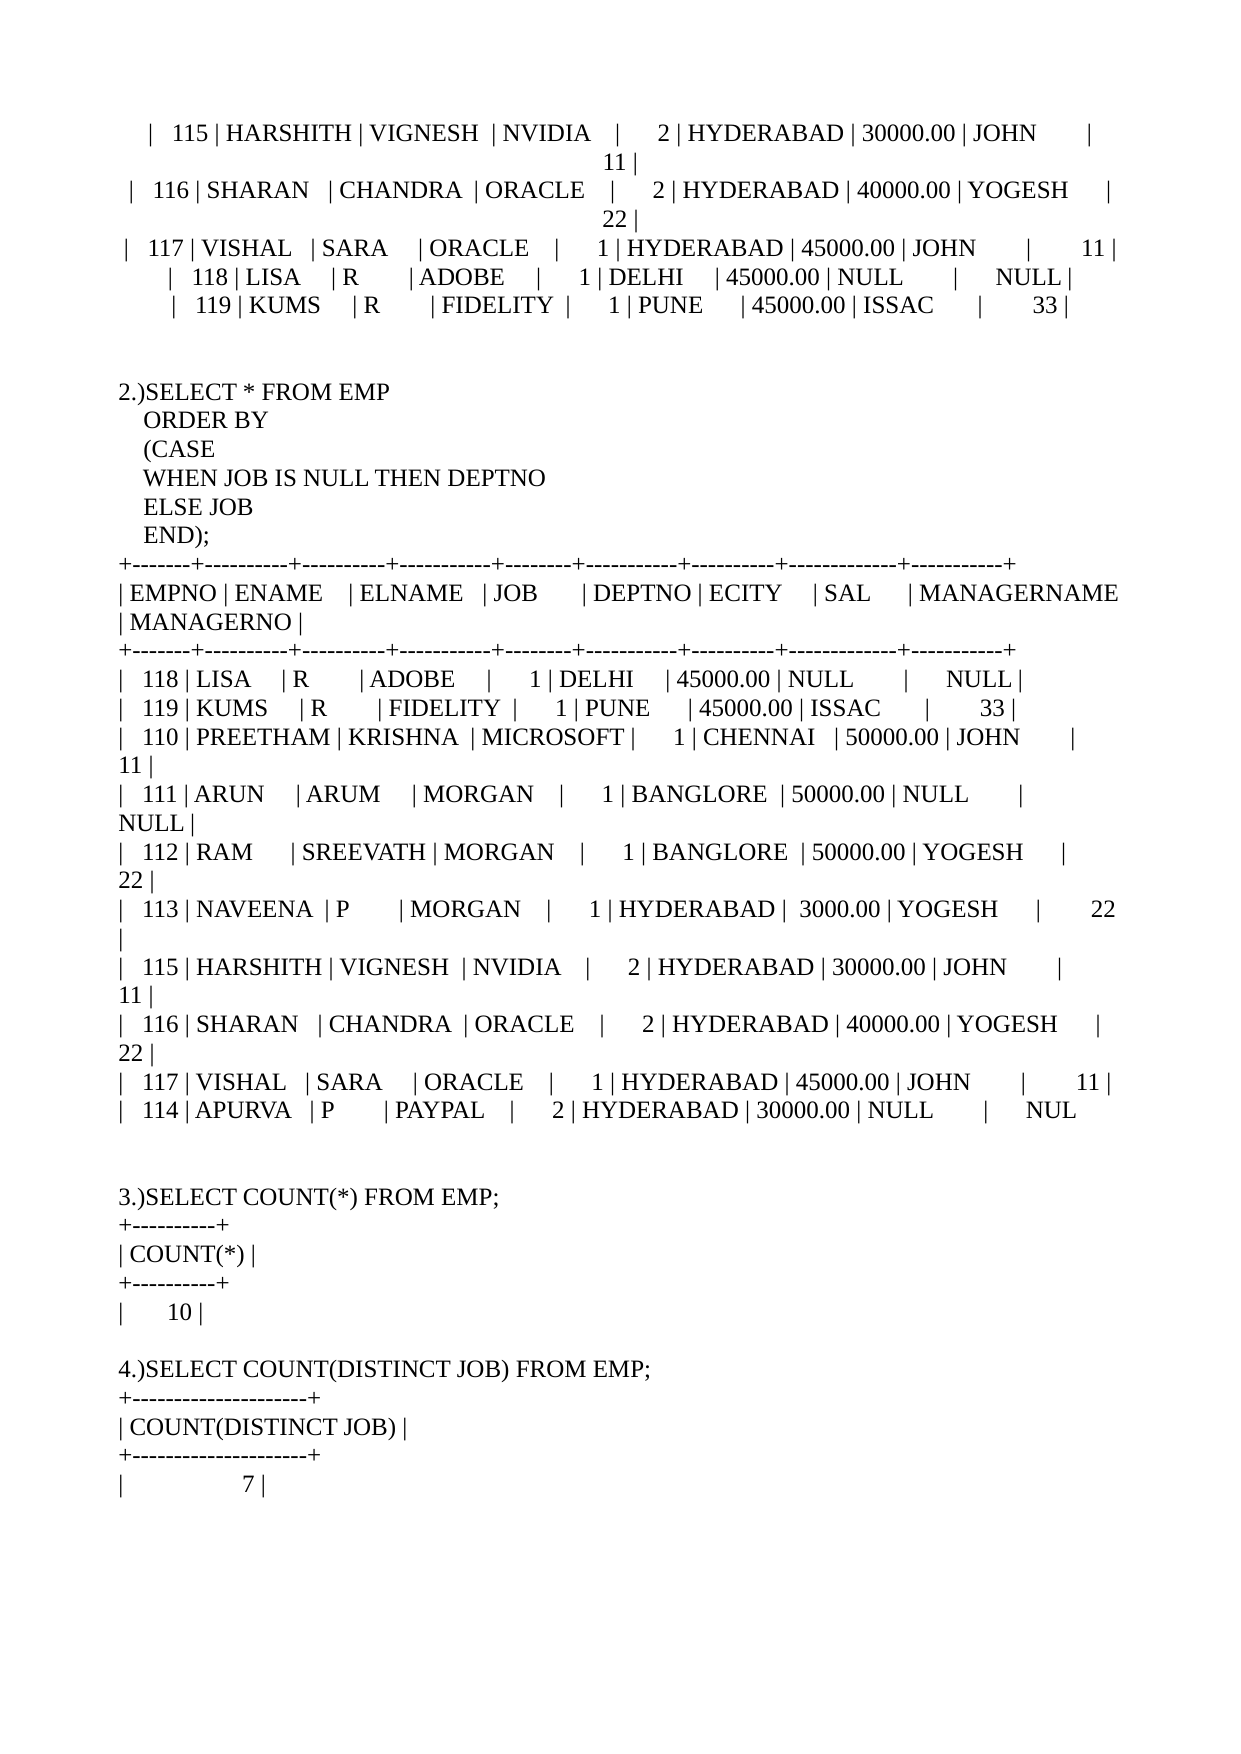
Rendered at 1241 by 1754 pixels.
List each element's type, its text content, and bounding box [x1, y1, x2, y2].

text ELSE JOB [118, 492, 1122, 521]
text +---------------------+ [118, 1441, 1122, 1469]
text +-------+----------+----------+-----------+--------+-----------+----------+-------------+-----------+ [118, 549, 1122, 578]
text | 114 | APURVA | P | PAYPAL | 2 | HYDERABAD | 30000.00 | NULL | NUL [118, 1096, 1122, 1124]
text WHEN JOB IS NULL THEN DEPTNO [118, 463, 1122, 492]
text | 112 | RAM | SREEVATH | MORGAN | 1 | BANGLORE | 50000.00 | YOGESH | 22 | [118, 837, 1122, 894]
text | 115 | HARSHITH | VIGNESH | NVIDIA | 2 | HYDERABAD | 30000.00 | JOHN | 11 | [118, 952, 1122, 1009]
text +----------+ [118, 1211, 1122, 1239]
text | 119 | KUMS | R | FIDELITY | 1 | PUNE | 45000.00 | ISSAC | 33 | [118, 291, 1122, 319]
text | 113 | NAVEENA | P | MORGAN | 1 | HYDERABAD | 3000.00 | YOGESH | 22 | [118, 894, 1122, 952]
text | 10 | [118, 1297, 1122, 1326]
text | 118 | LISA | R | ADOBE | 1 | DELHI | 45000.00 | NULL | NULL | [118, 262, 1122, 291]
text | 111 | ARUN | ARUM | MORGAN | 1 | BANGLORE | 50000.00 | NULL | NULL | [118, 779, 1122, 837]
text | 119 | KUMS | R | FIDELITY | 1 | PUNE | 45000.00 | ISSAC | 33 | [118, 693, 1122, 722]
text | COUNT(*) | [118, 1239, 1122, 1268]
text | 110 | PREETHAM | KRISHNA | MICROSOFT | 1 | CHENNAI | 50000.00 | JOHN | 11 | [118, 722, 1122, 779]
text | 117 | VISHAL | SARA | ORACLE | 1 | HYDERABAD | 45000.00 | JOHN | 11 | [118, 233, 1122, 262]
text +---------------------+ [118, 1383, 1122, 1412]
text 2.)SELECT * FROM EMP [118, 377, 1122, 406]
text | COUNT(DISTINCT JOB) | [118, 1412, 1122, 1441]
text +----------+ [118, 1268, 1122, 1297]
text | 7 | [118, 1469, 1122, 1498]
text | 115 | HARSHITH | VIGNESH | NVIDIA | 2 | HYDERABAD | 30000.00 | JOHN | 11 | [118, 118, 1122, 176]
text END); [118, 521, 1122, 549]
text | EMPNO | ENAME | ELNAME | JOB | DEPTNO | ECITY | SAL | MANAGERNAME | MANAGERNO | [118, 578, 1122, 636]
text 4.)SELECT COUNT(DISTINCT JOB) FROM EMP; [118, 1354, 1122, 1383]
text | 116 | SHARAN | CHANDRA | ORACLE | 2 | HYDERABAD | 40000.00 | YOGESH | 22 | [118, 176, 1122, 233]
text ORDER BY [118, 406, 1122, 434]
text | 116 | SHARAN | CHANDRA | ORACLE | 2 | HYDERABAD | 40000.00 | YOGESH | 22 | [118, 1009, 1122, 1067]
text (CASE [118, 434, 1122, 463]
text | 117 | VISHAL | SARA | ORACLE | 1 | HYDERABAD | 45000.00 | JOHN | 11 | [118, 1067, 1122, 1096]
text 3.)SELECT COUNT(*) FROM EMP; [118, 1182, 1122, 1211]
text +-------+----------+----------+-----------+--------+-----------+----------+-------------+-----------+ [118, 636, 1122, 664]
text | 118 | LISA | R | ADOBE | 1 | DELHI | 45000.00 | NULL | NULL | [118, 664, 1122, 693]
